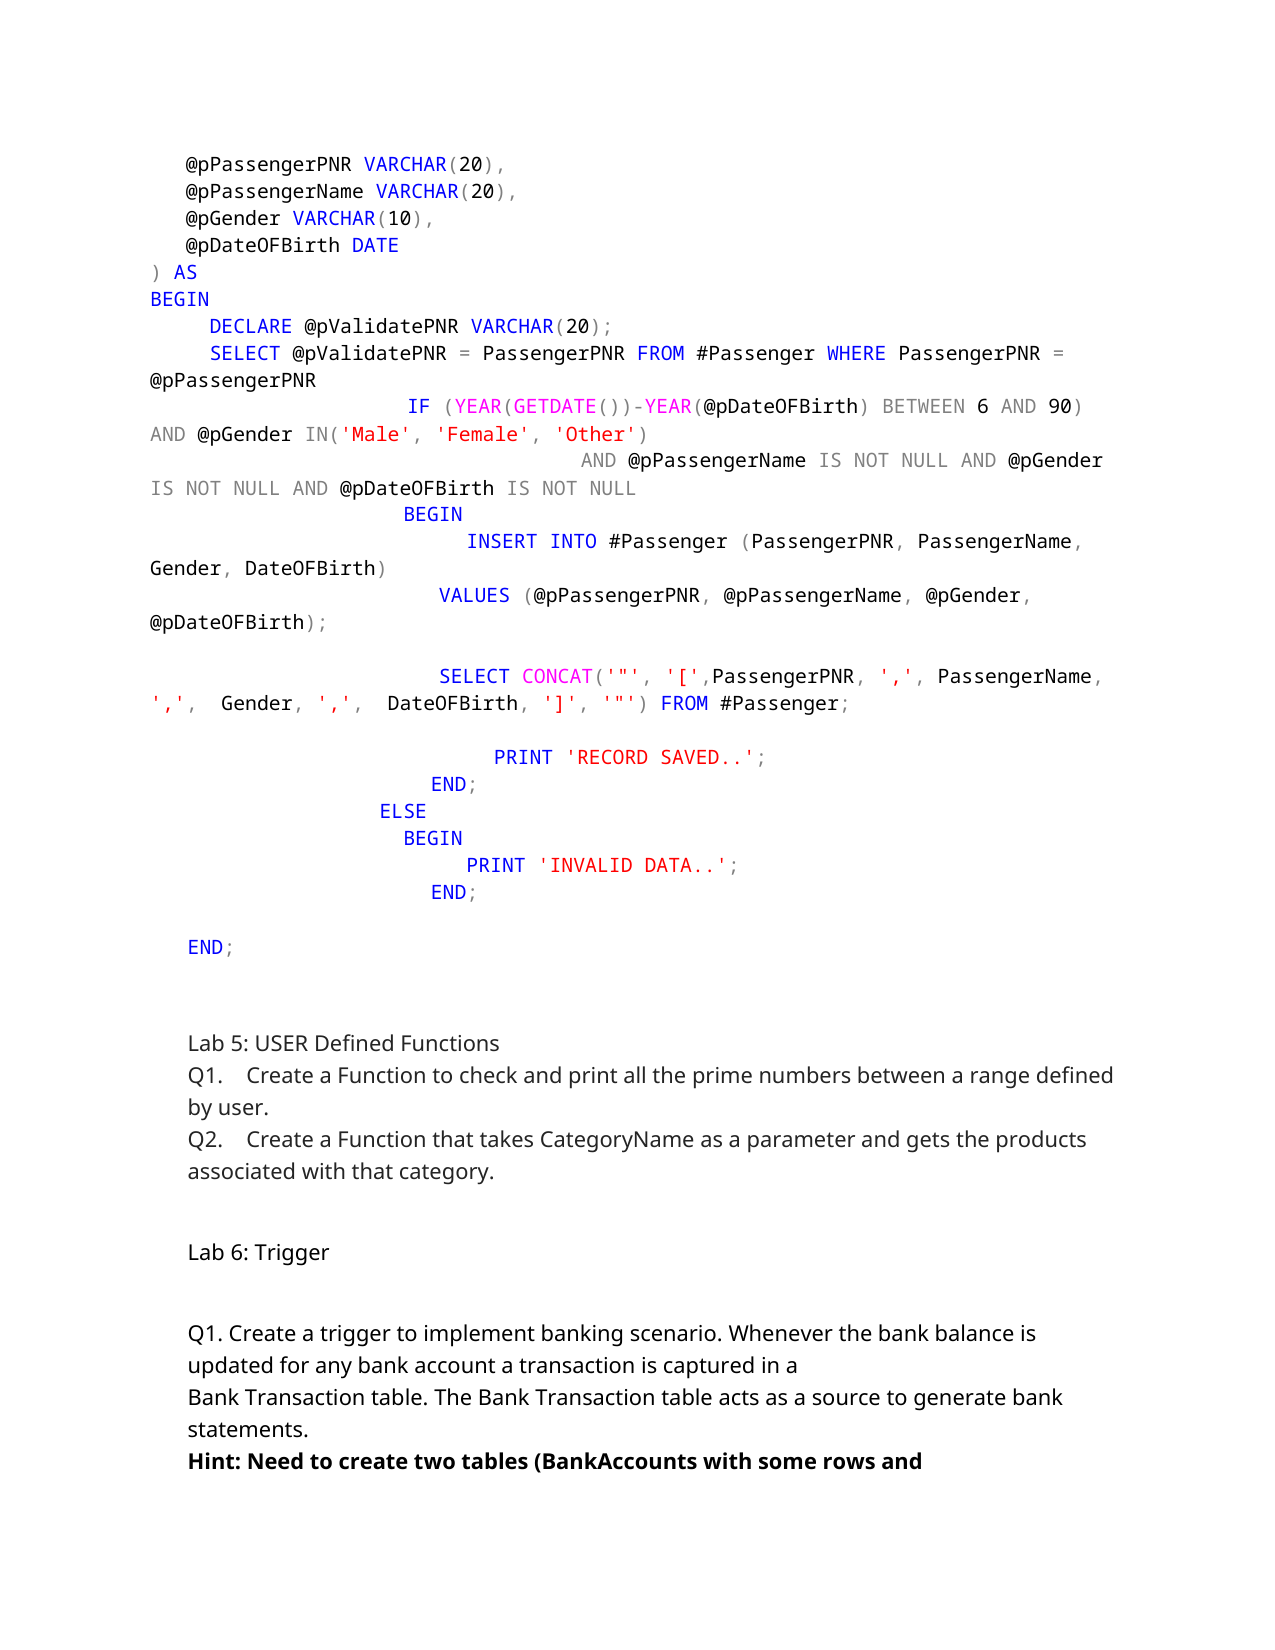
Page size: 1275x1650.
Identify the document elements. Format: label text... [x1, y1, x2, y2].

text SELECT CONCAT('"', '[',PassengerPNR, ',', PassengerName, ',', Gender, ',', DateOFBirth, ']', '"') FROM #Passenger; [150, 663, 1125, 717]
text INSERT INTO #Passenger (PassengerPNR, PassengerName, Gender, DateOFBirth) [150, 528, 1125, 582]
text END; [150, 771, 1125, 797]
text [187, 1286, 1125, 1476]
text @pPassengerName VARCHAR(20), [150, 177, 1125, 204]
text BEGIN [150, 501, 1125, 528]
text @pDateOFBirth DATE [150, 231, 1125, 258]
text PRINT 'INVALID DATA..'; [150, 851, 1125, 878]
text SELECT @pValidatePNR = PassengerPNR FROM #Passenger WHERE PassengerPNR = @pPassengerPNR [150, 339, 1125, 393]
text END; [150, 878, 1125, 905]
text VALUES (@pPassengerPNR, @pPassengerName, @pGender, @pDateOFBirth); [150, 582, 1125, 636]
text IF (YEAR(GETDATE())-YEAR(@pDateOFBirth) BETWEEN 6 AND 90) AND @pGender IN('Male', 'Female', 'Other') [150, 393, 1125, 447]
text DECLARE @pValidatePNR VARCHAR(20); [150, 312, 1125, 339]
text @pGender VARCHAR(10), [150, 204, 1125, 231]
text PRINT 'RECORD SAVED..'; [150, 743, 1125, 771]
text AND @pPassengerName IS NOT NULL AND @pGender IS NOT NULL AND @pDateOFBirth IS NOT NULL [150, 447, 1125, 501]
text END; [187, 933, 1125, 960]
text BEGIN [150, 824, 1125, 851]
text ) AS [150, 258, 1125, 285]
text ELSE [150, 797, 1125, 824]
text Lab 6: Trigger [187, 1205, 1125, 1267]
text @pPassengerPNR VARCHAR(20), [150, 150, 1125, 177]
text Lab 5: USER Defined Functions Q1. Create a Function to check and print all the prime numbers between a range defined by user. Q2. Create a Function that takes CategoryName as a parameter and gets the products associated with that category. [187, 1028, 1125, 1186]
text BEGIN [150, 285, 1125, 312]
